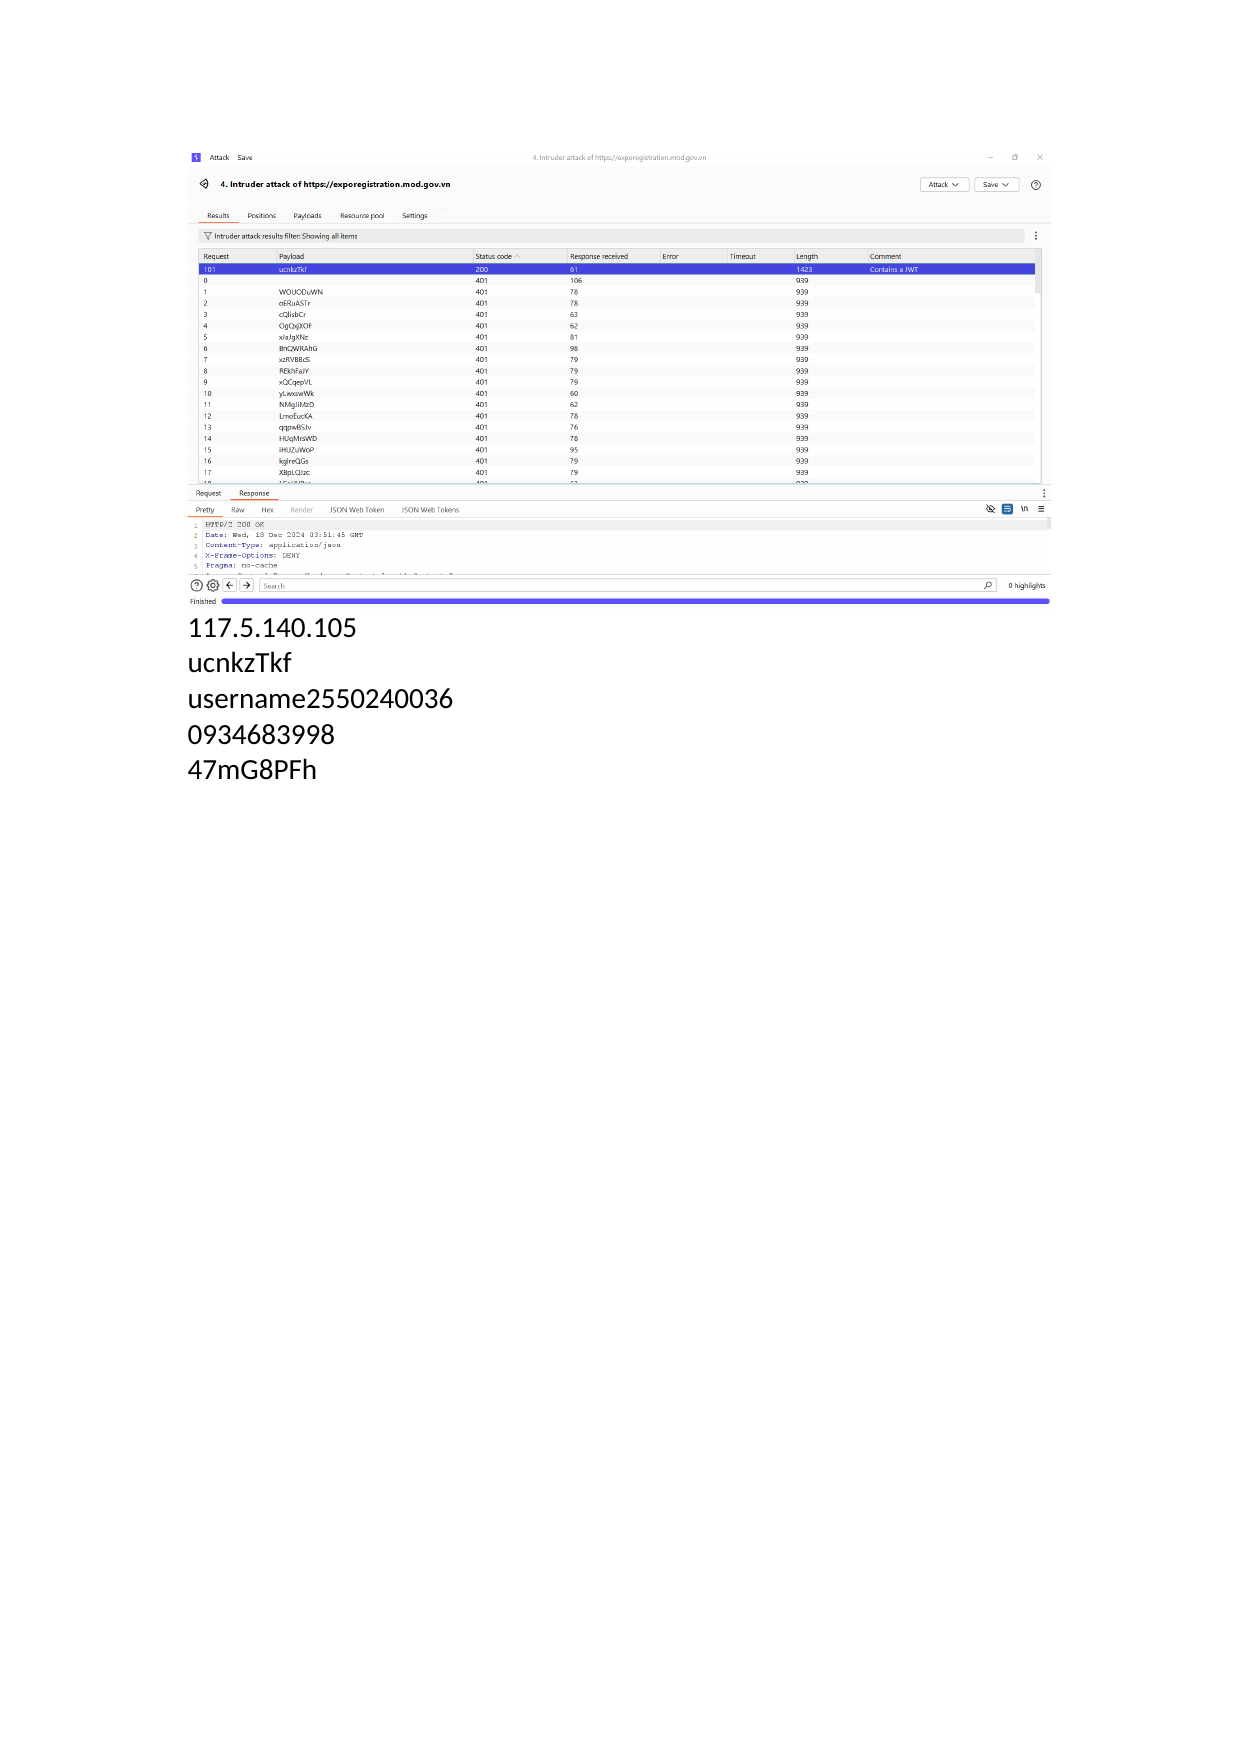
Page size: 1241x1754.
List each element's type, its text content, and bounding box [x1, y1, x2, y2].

picture [187, 150, 1052, 609]
text 0934683998 [187, 716, 1053, 751]
text ucnkzTkf [187, 644, 1053, 680]
text 47mG8PFh [187, 751, 1053, 787]
text 117.5.140.105 [187, 609, 1053, 644]
text username2550240036 [187, 680, 1053, 716]
